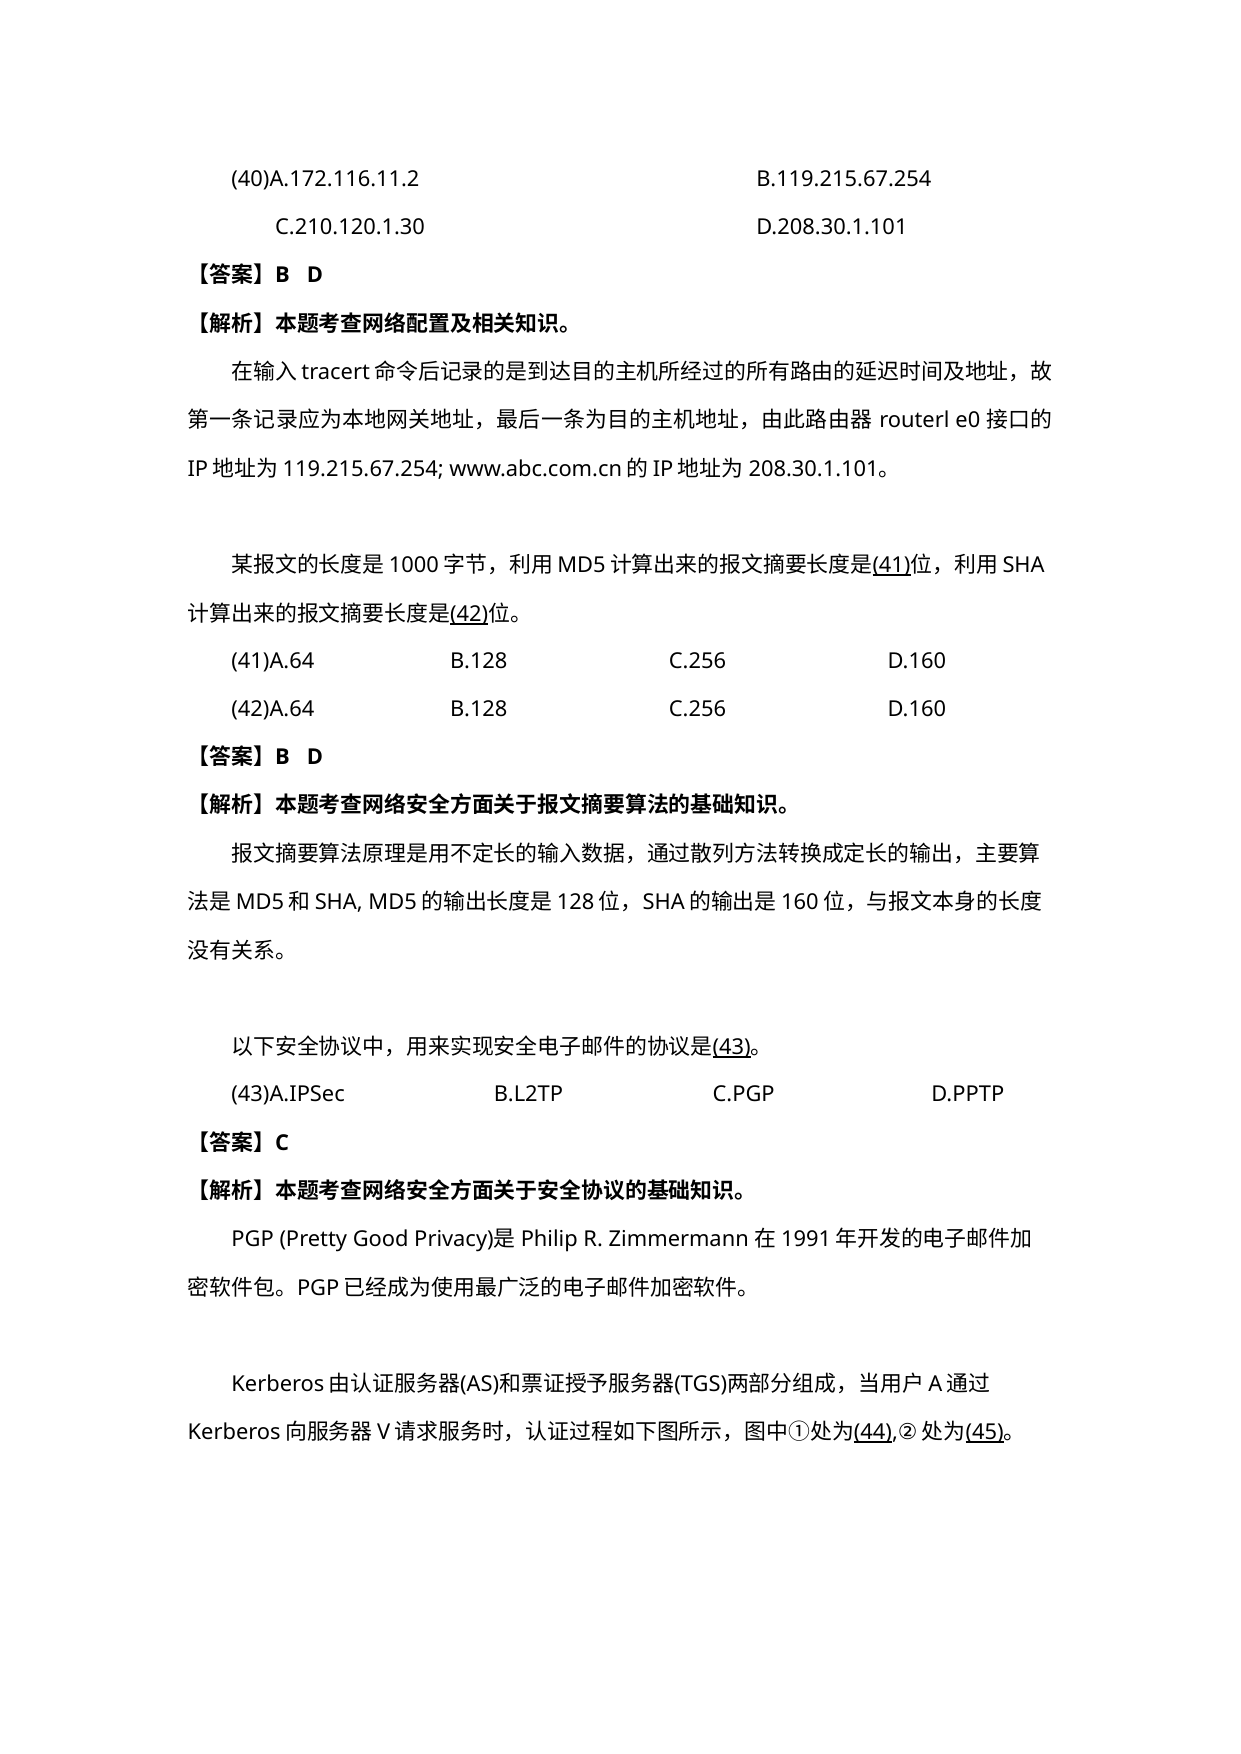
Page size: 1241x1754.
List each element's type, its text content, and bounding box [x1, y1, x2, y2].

text (40)A.172.116.11.2 B.119.215.67.254 [187, 162, 1053, 194]
text 【解析】本题考查网络安全方面关于报文摘要算法的基础知识。 [187, 787, 1053, 819]
text (42)A.64 B.128 C.256 D.160 [187, 691, 1053, 724]
text Kerberos由认证服务器(AS)和票证授予服务器(TGS)两部分组成，当用户A通过Kerberos向服务器V请求服务时，认证过程如下图所示，图中①处为(44),②处为(45)。 [187, 1365, 1053, 1447]
text 【解析】本题考查网络安全方面关于安全协议的基础知识。 [187, 1172, 1053, 1205]
text 某报文的长度是1000字节，利用MD5计算出来的报文摘要长度是(41)位，利用SHA计算出来的报文摘要长度是(42)位。 [187, 547, 1053, 628]
text (43)A.IPSec B.L2TP C.PGP D.PPTP [187, 1077, 1053, 1109]
text C.210.120.1.30 D.208.30.1.101 [187, 209, 1053, 242]
text 在输入tracert命令后记录的是到达目的主机所经过的所有路由的延迟时间及地址，故第一条记录应为本地网关地址，最后一条为目的主机地址，由此路由器routerl e0 接口的IP地址为119.215.67.254; www.abc.com.cn的IP地址为 208.30.1.101。 [187, 353, 1053, 483]
text 【解析】本题考查网络配置及相关知识。 [187, 305, 1053, 338]
text 【答案】B D [187, 257, 1053, 289]
text 报文摘要算法原理是用不定长的输入数据，通过散列方法转换成定长的输出，主要算法是MD5和SHA, MD5的输出长度是128位，SHA的输出是160位，与报文本身的长度没有关系。 [187, 835, 1053, 965]
text (41)A.64 B.128 C.256 D.160 [187, 644, 1053, 676]
text 以下安全协议中，用来实现安全电子邮件的协议是(43)。 [187, 1028, 1053, 1061]
text 【答案】B D [187, 738, 1053, 771]
text PGP (Pretty Good Privacy)是 Philip R. Zimmermann 在1991年开发的电子邮件加密软件包。PGP已经成为使用最广泛的电子邮件加密软件。 [187, 1221, 1053, 1302]
text 【答案】C [187, 1124, 1053, 1157]
